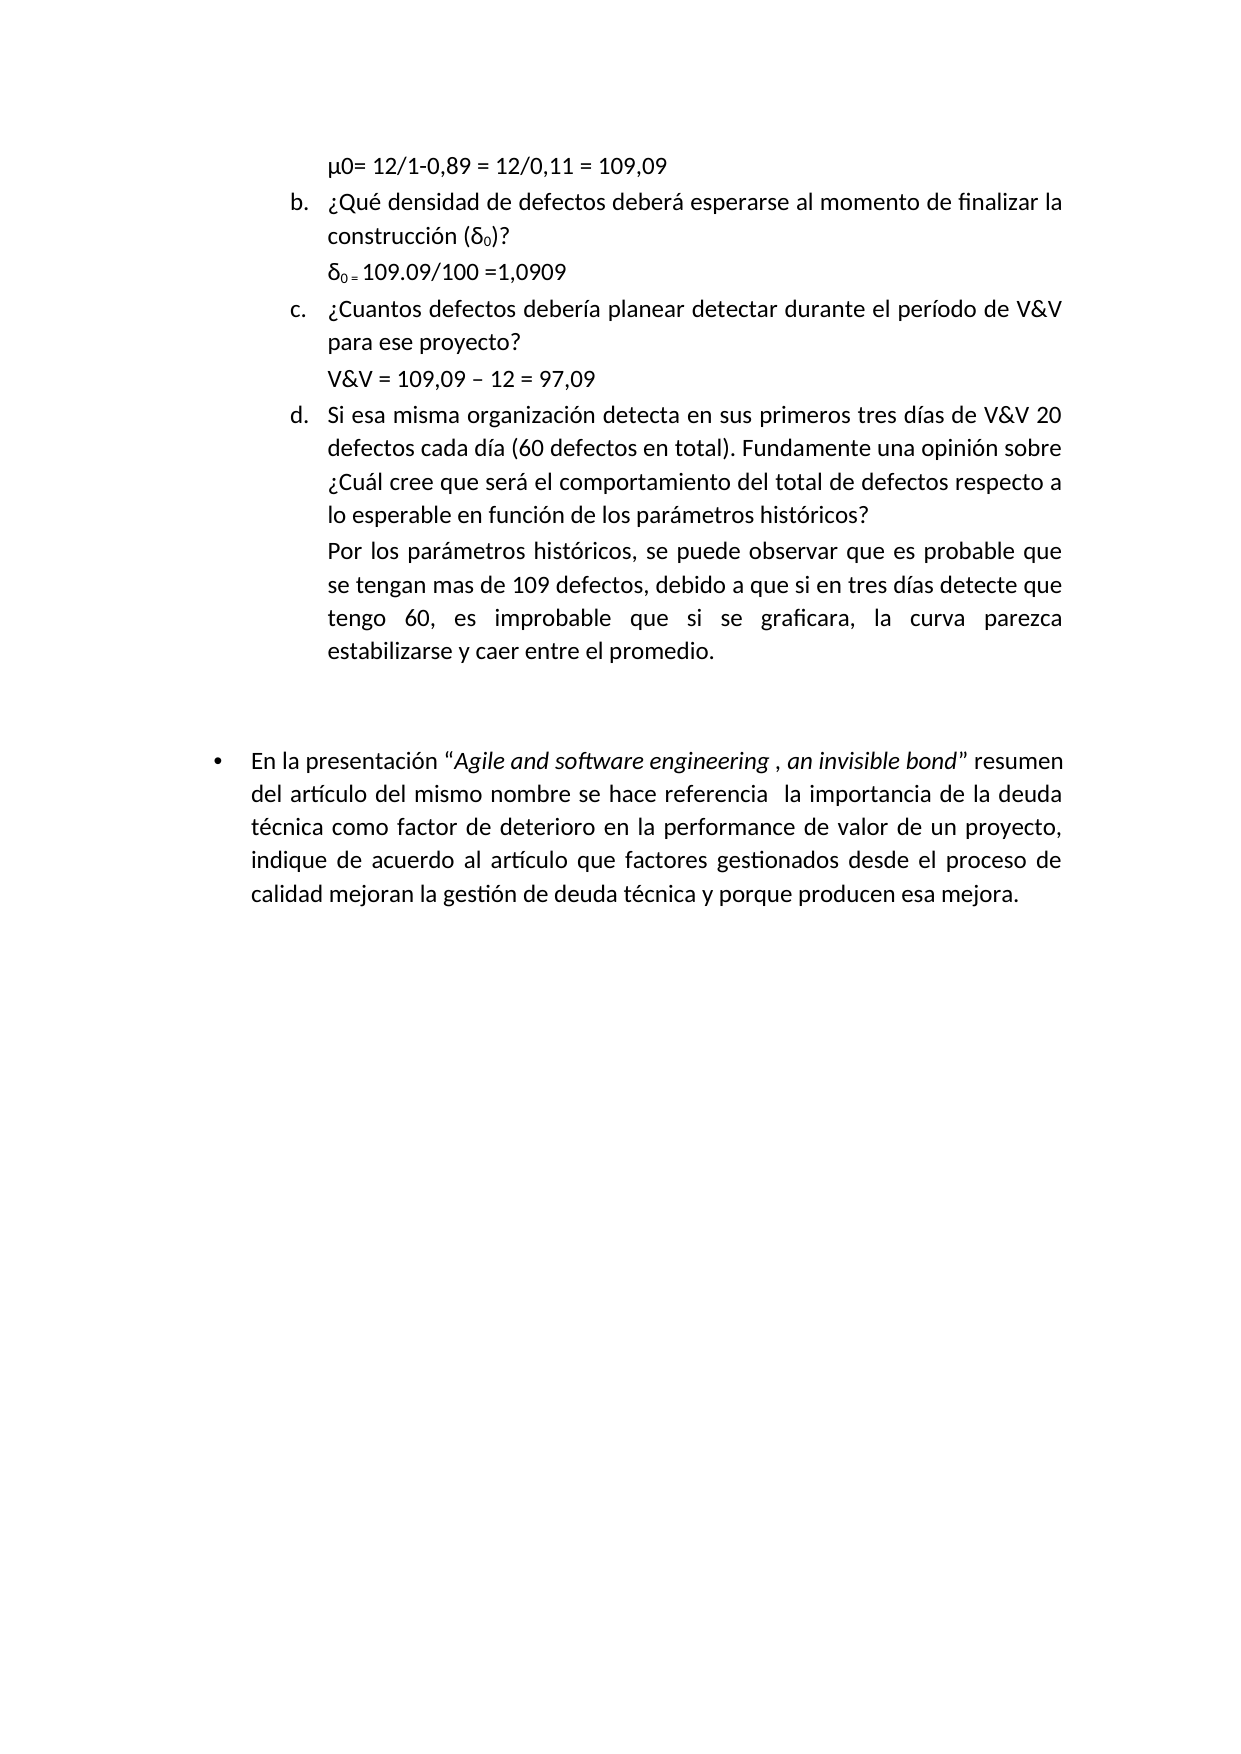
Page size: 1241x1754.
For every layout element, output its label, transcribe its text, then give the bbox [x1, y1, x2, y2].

text µ0= 12/1-0,89 = 12/0,11 = 109,09 [327, 150, 1063, 181]
text V&V = 109,09 – 12 = 97,09 [327, 363, 1063, 393]
list ¿Qué densidad de defectos deberá esperarse al momento de finalizar la construcción (δ0)? [290, 187, 1063, 250]
list En la presentación “Agile and software engineering , an invisible bond” resumen del artículo del mismo nombre se hace referencia la importancia de la deuda técnica como factor de deterioro en la performance de valor de un proyecto, indique de acuerdo al artículo que factores gestionados desde el proceso de calidad mejoran la gestión de deuda técnica y porque producen esa mejora. [213, 745, 1063, 908]
list Si esa misma organización detecta en sus primeros tres días de V&V 20 defectos cada día (60 defectos en total). Fundamente una opinión sobre ¿Cuál cree que será el comportamiento del total de defectos respecto a lo esperable en función de los parámetros históricos? [290, 399, 1063, 529]
list ¿Cuantos defectos debería planear detectar durante el período de V&V para ese proyecto? [290, 293, 1063, 357]
text δ0 = 109.09/100 =1,0909 [327, 256, 1063, 287]
text Por los parámetros históricos, se puede observar que es probable que se tengan mas de 109 defectos, debido a que si en tres días detecte que tengo 60, es improbable que si se graficara, la curva parezca estabilizarse y caer entre el promedio. [327, 536, 1063, 666]
